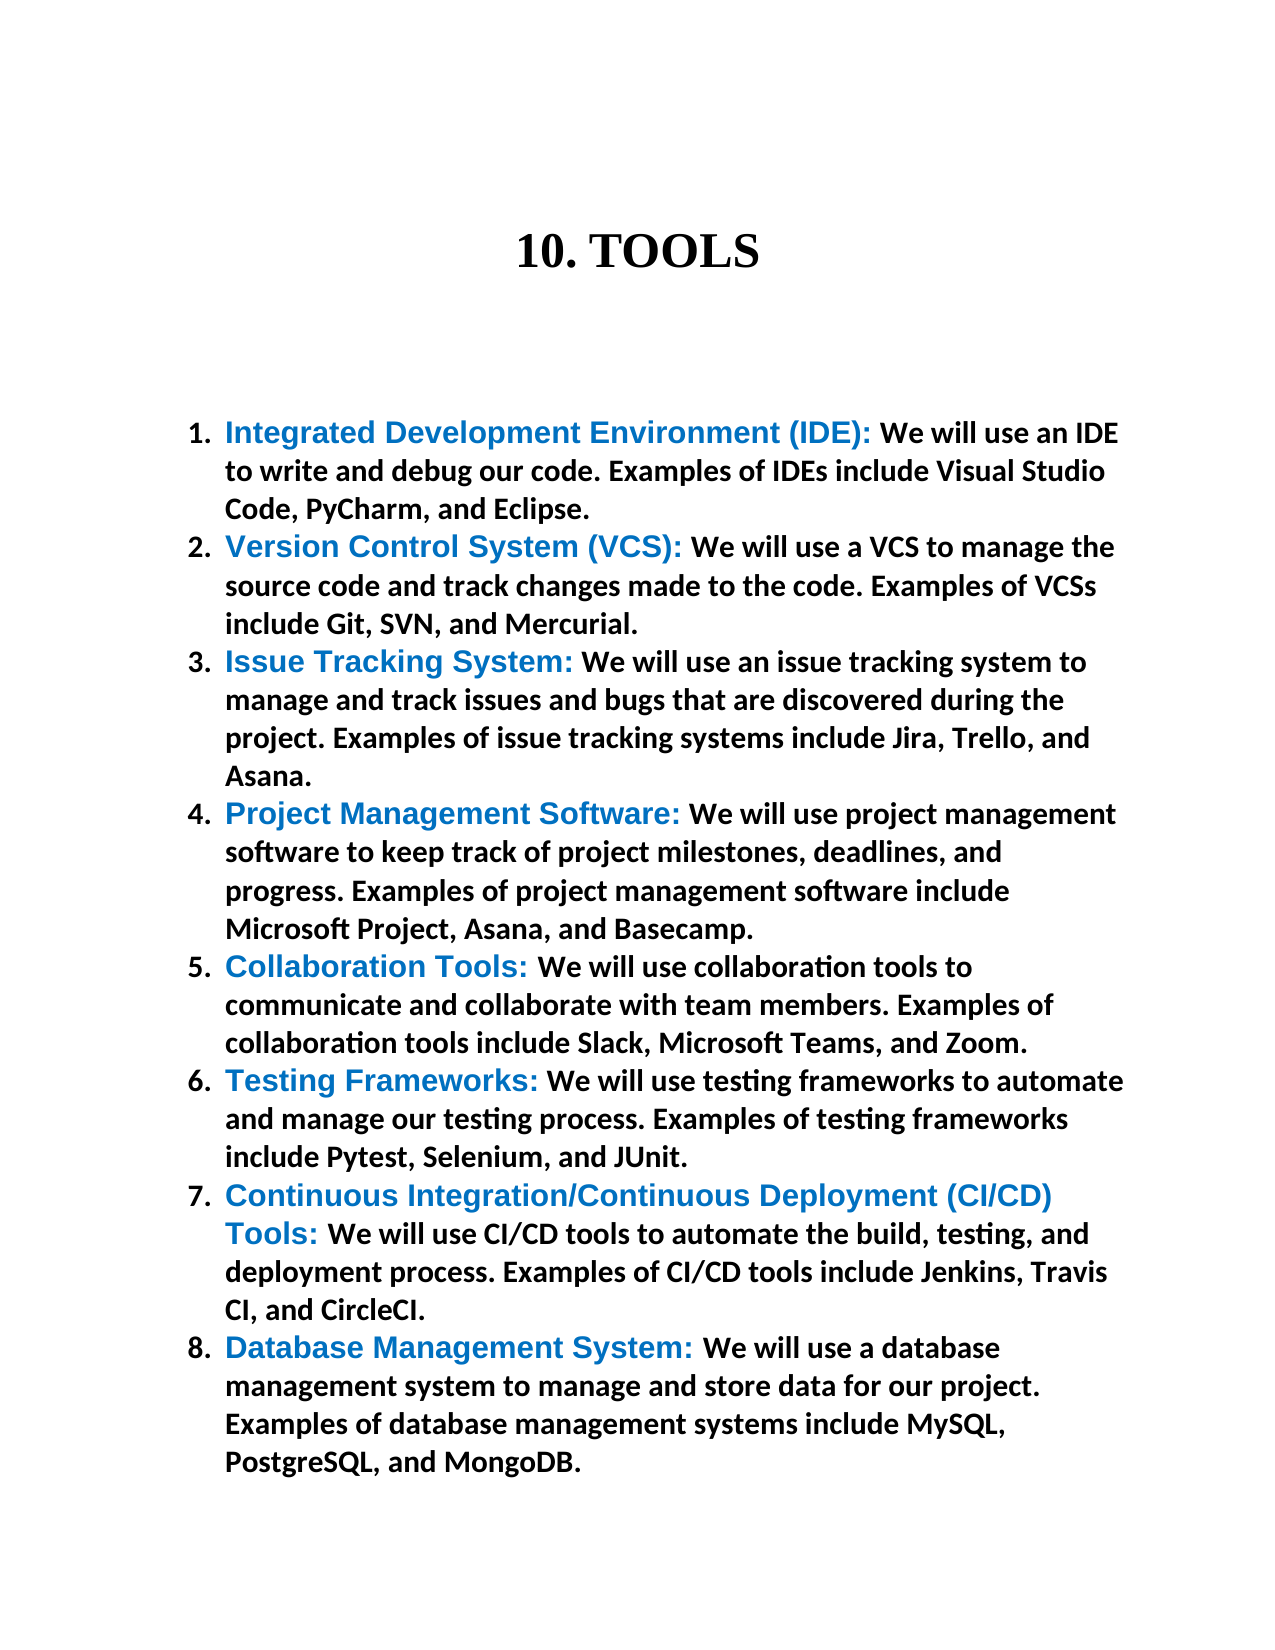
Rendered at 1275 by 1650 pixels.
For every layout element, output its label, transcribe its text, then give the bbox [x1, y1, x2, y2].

list Integrated Development Environment (IDE): We will use an IDE to write and debug our code. Examples of IDEs include Visual Studio Code, PyCharm, and Eclipse. [187, 413, 1125, 528]
subtitle 10. TOOLS [150, 220, 1125, 278]
list Database Management System: We will use a database management system to manage and store data for our project. Examples of database management systems include MySQL, PostgreSQL, and MongoDB. [187, 1328, 1125, 1481]
list Version Control System (VCS): We will use a VCS to manage the source code and track changes made to the code. Examples of VCSs include Git, SVN, and Mercurial. [187, 528, 1125, 642]
list Collaboration Tools: We will use collaboration tools to communicate and collaborate with team members. Examples of collaboration tools include Slack, Microsoft Teams, and Zoom. [187, 947, 1125, 1061]
list Project Management Software: We will use project management software to keep track of project milestones, deadlines, and progress. Examples of project management software include Microsoft Project, Asana, and Basecamp. [187, 794, 1125, 947]
list Issue Tracking System: We will use an issue tracking system to manage and track issues and bugs that are discovered during the project. Examples of issue tracking systems include Jira, Trello, and Asana. [187, 642, 1125, 794]
list Testing Frameworks: We will use testing frameworks to automate and manage our testing process. Examples of testing frameworks include Pytest, Selenium, and JUnit. [187, 1061, 1125, 1176]
list Continuous Integration/Continuous Deployment (CI/CD) Tools: We will use CI/CD tools to automate the build, testing, and deployment process. Examples of CI/CD tools include Jenkins, Travis CI, and CircleCI. [187, 1176, 1125, 1328]
